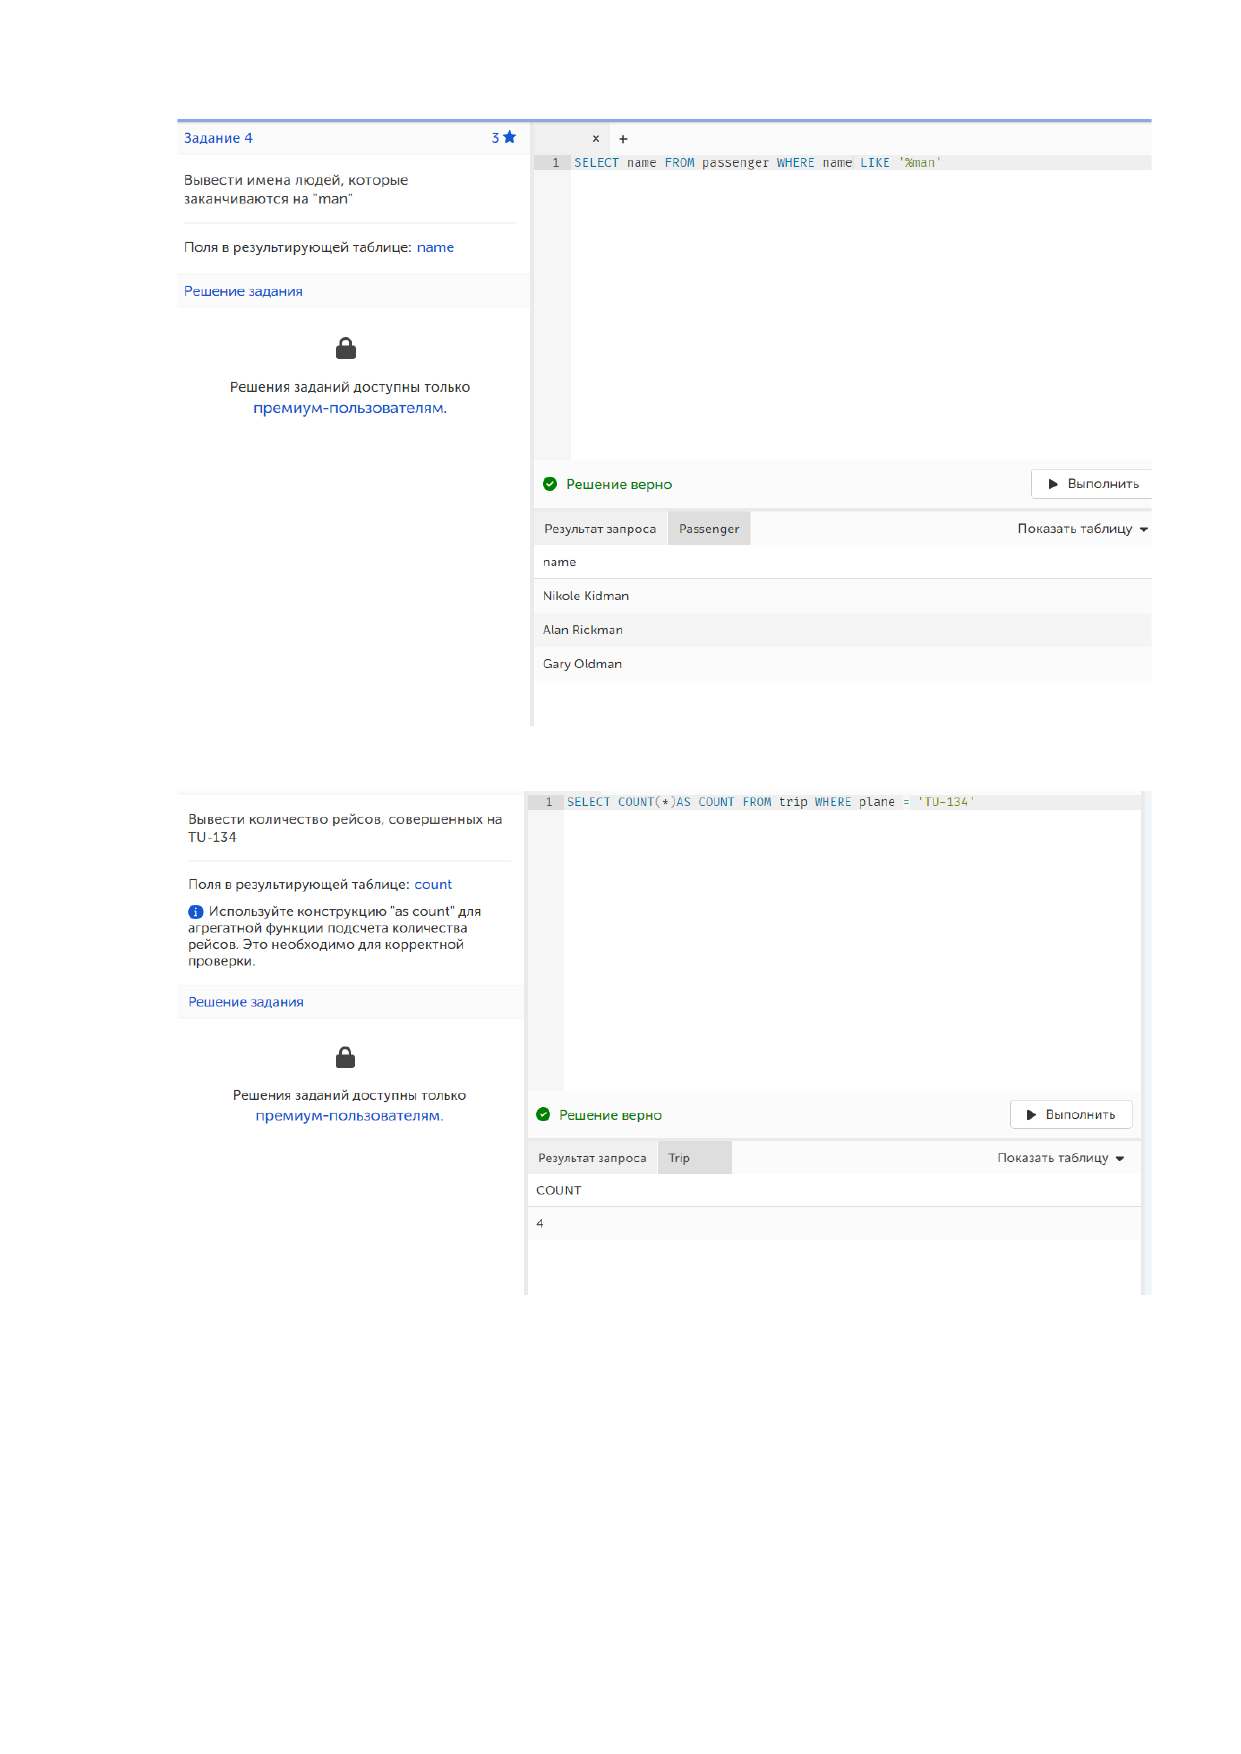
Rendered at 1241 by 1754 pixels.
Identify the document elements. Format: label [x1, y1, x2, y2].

picture [177, 118, 1152, 726]
picture [177, 791, 1152, 1295]
